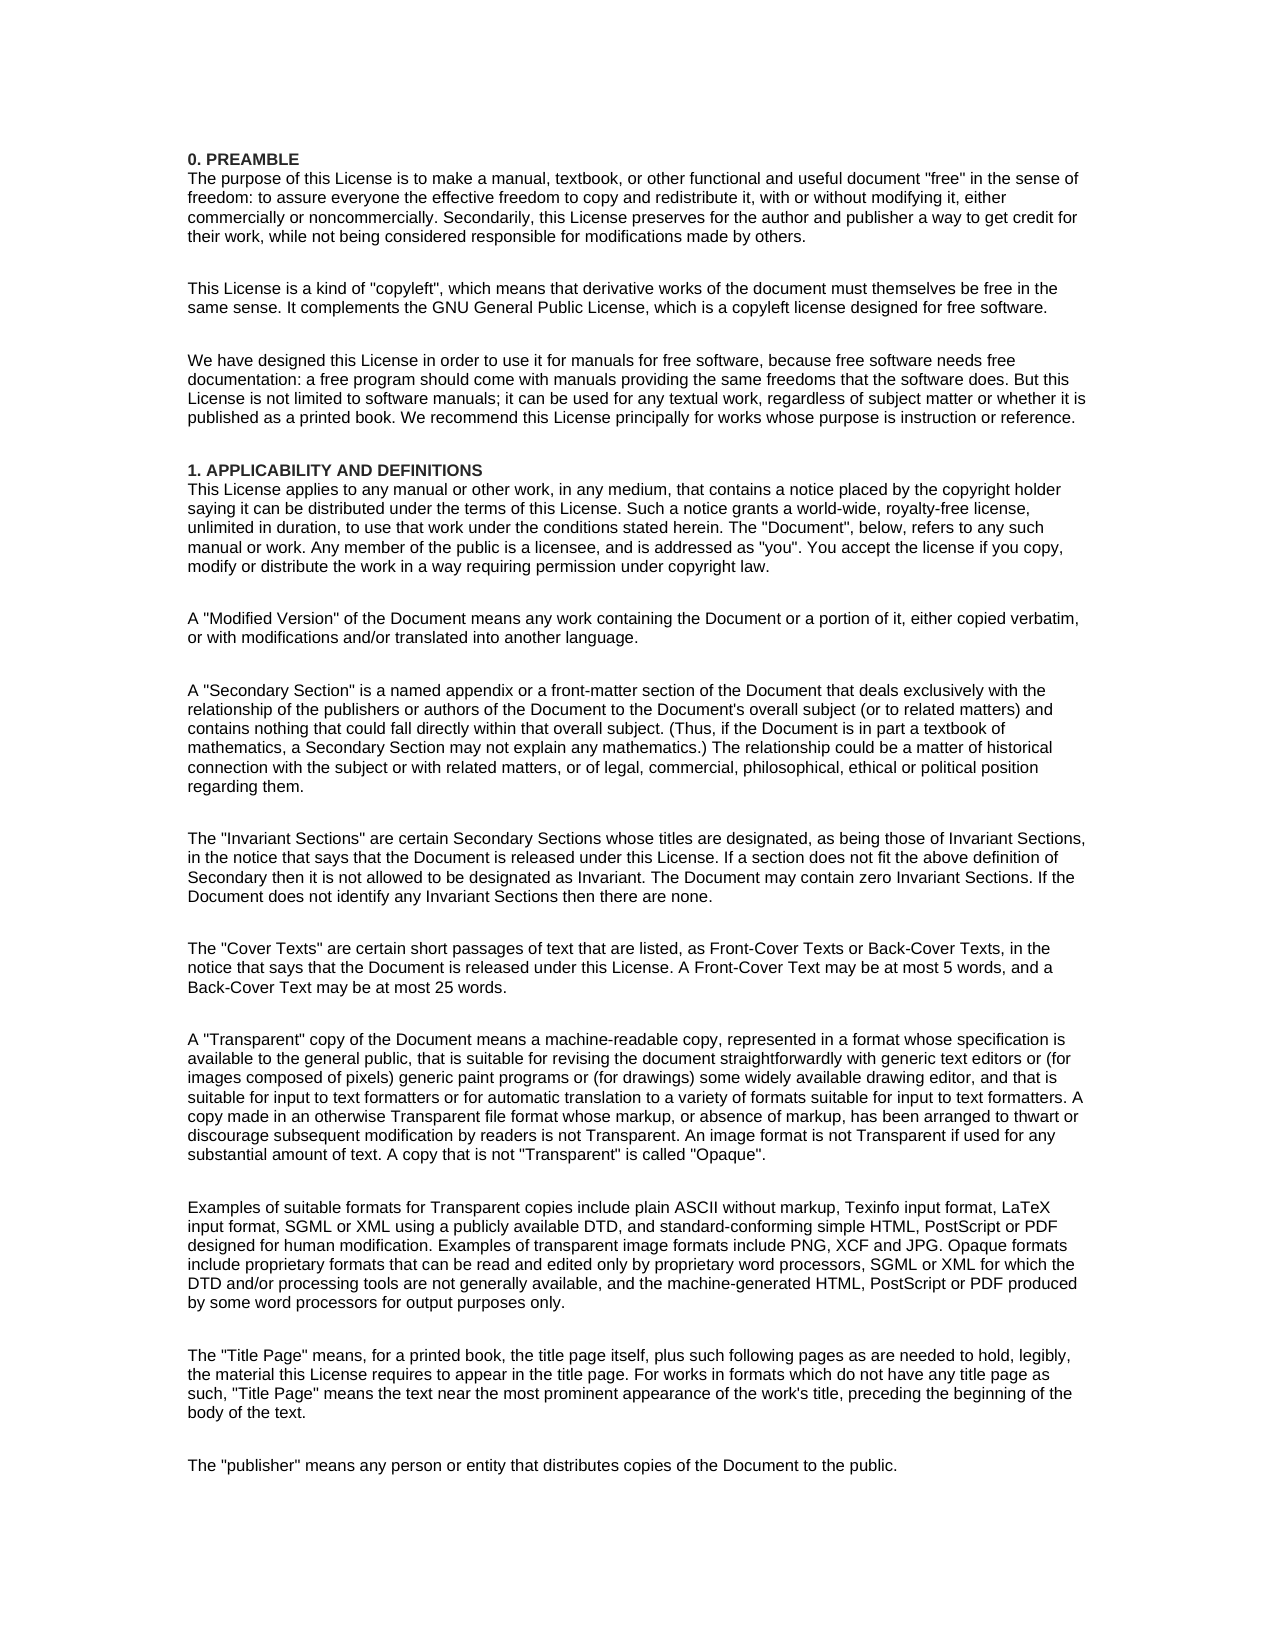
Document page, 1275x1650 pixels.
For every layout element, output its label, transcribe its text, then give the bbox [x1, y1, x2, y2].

text This License is a kind of "copyleft", which means that derivative works of the document must themselves be free in the same sense. It complements the GNU General Public License, which is a copyleft license designed for free software. [187, 279, 1087, 317]
text The "Cover Texts" are certain short passages of text that are listed, as Front-Cover Texts or Back-Cover Texts, in the notice that says that the Document is released under this License. A Front-Cover Text may be at most 5 words, and a Back-Cover Text may be at most 25 words. [187, 939, 1087, 997]
text A "Modified Version" of the Document means any work containing the Document or a portion of it, either copied verbatim, or with modifications and/or translated into another language. [187, 609, 1087, 647]
text A "Transparent" copy of the Document means a machine-readable copy, represented in a format whose specification is available to the general public, that is suitable for revising the document straightforwardly with generic text editors or (for images composed of pixels) generic paint programs or (for drawings) some widely available drawing editor, and that is suitable for input to text formatters or for automatic translation to a variety of formats suitable for input to text formatters. A copy made in an otherwise Transparent file format whose markup, or absence of markup, has been arranged to thwart or discourage subsequent modification by readers is not Transparent. An image format is not Transparent if used for any substantial amount of text. A copy that is not "Transparent" is called "Opaque". [187, 1030, 1087, 1164]
text The purpose of this License is to make a manual, textbook, or other functional and useful document "free" in the sense of freedom: to assure everyone the effective freedom to copy and redistribute it, with or without modifying it, either commercially or noncommercially. Secondarily, this License preserves for the author and publisher a way to get credit for their work, while not being considered responsible for modifications made by others. [187, 169, 1087, 246]
text This License applies to any manual or other work, in any medium, that contains a notice placed by the copyright holder saying it can be distributed under the terms of this License. Such a notice grants a world-wide, royalty-free license, unlimited in duration, to use that work under the conditions stated herein. The "Document", below, refers to any such manual or work. Any member of the public is a licensee, and is addressed as "you". You accept the license if you copy, modify or distribute the work in a way requiring permission under copyright law. [187, 480, 1087, 576]
text A "Secondary Section" is a named appendix or a front-matter section of the Document that deals exclusively with the relationship of the publishers or authors of the Document to the Document's overall subject (or to related matters) and contains nothing that could fall directly within that overall subject. (Thus, if the Document is in part a textbook of mathematics, a Secondary Section may not explain any mathematics.) The relationship could be a matter of historical connection with the subject or with related matters, or of legal, commercial, philosophical, ethical or political position regarding them. [187, 681, 1087, 796]
text The "Title Page" means, for a printed book, the title page itself, plus such following pages as are needed to hold, legibly, the material this License requires to appear in the title page. For works in formats which do not have any title page as such, "Title Page" means the text near the most prominent appearance of the work's title, preceding the beginning of the body of the text. [187, 1346, 1087, 1422]
text The "publisher" means any person or entity that distributes copies of the Document to the public. [187, 1456, 1087, 1475]
text 1. APPLICABILITY AND DEFINITIONS [187, 461, 1087, 480]
text Examples of suitable formats for Transparent copies include plain ASCII without markup, Texinfo input format, LaTeX input format, SGML or XML using a publicly available DTD, and standard-conforming simple HTML, PostScript or PDF designed for human modification. Examples of transparent image formats include PNG, XCF and JPG. Opaque formats include proprietary formats that can be read and edited only by proprietary word processors, SGML or XML for which the DTD and/or processing tools are not generally available, and the machine-generated HTML, PostScript or PDF produced by some word processors for output purposes only. [187, 1197, 1087, 1312]
text 0. PREAMBLE [187, 150, 1087, 169]
text The "Invariant Sections" are certain Secondary Sections whose titles are designated, as being those of Invariant Sections, in the notice that says that the Document is released under this License. If a section does not fit the above definition of Secondary then it is not allowed to be designated as Invariant. The Document may contain zero Invariant Sections. If the Document does not identify any Invariant Sections then there are none. [187, 829, 1087, 906]
text We have designed this License in order to use it for manuals for free software, because free software needs free documentation: a free program should come with manuals providing the same freedoms that the software does. But this License is not limited to software manuals; it can be used for any textual work, regardless of subject matter or whether it is published as a printed book. We recommend this License principally for works whose purpose is instruction or reference. [187, 351, 1087, 427]
